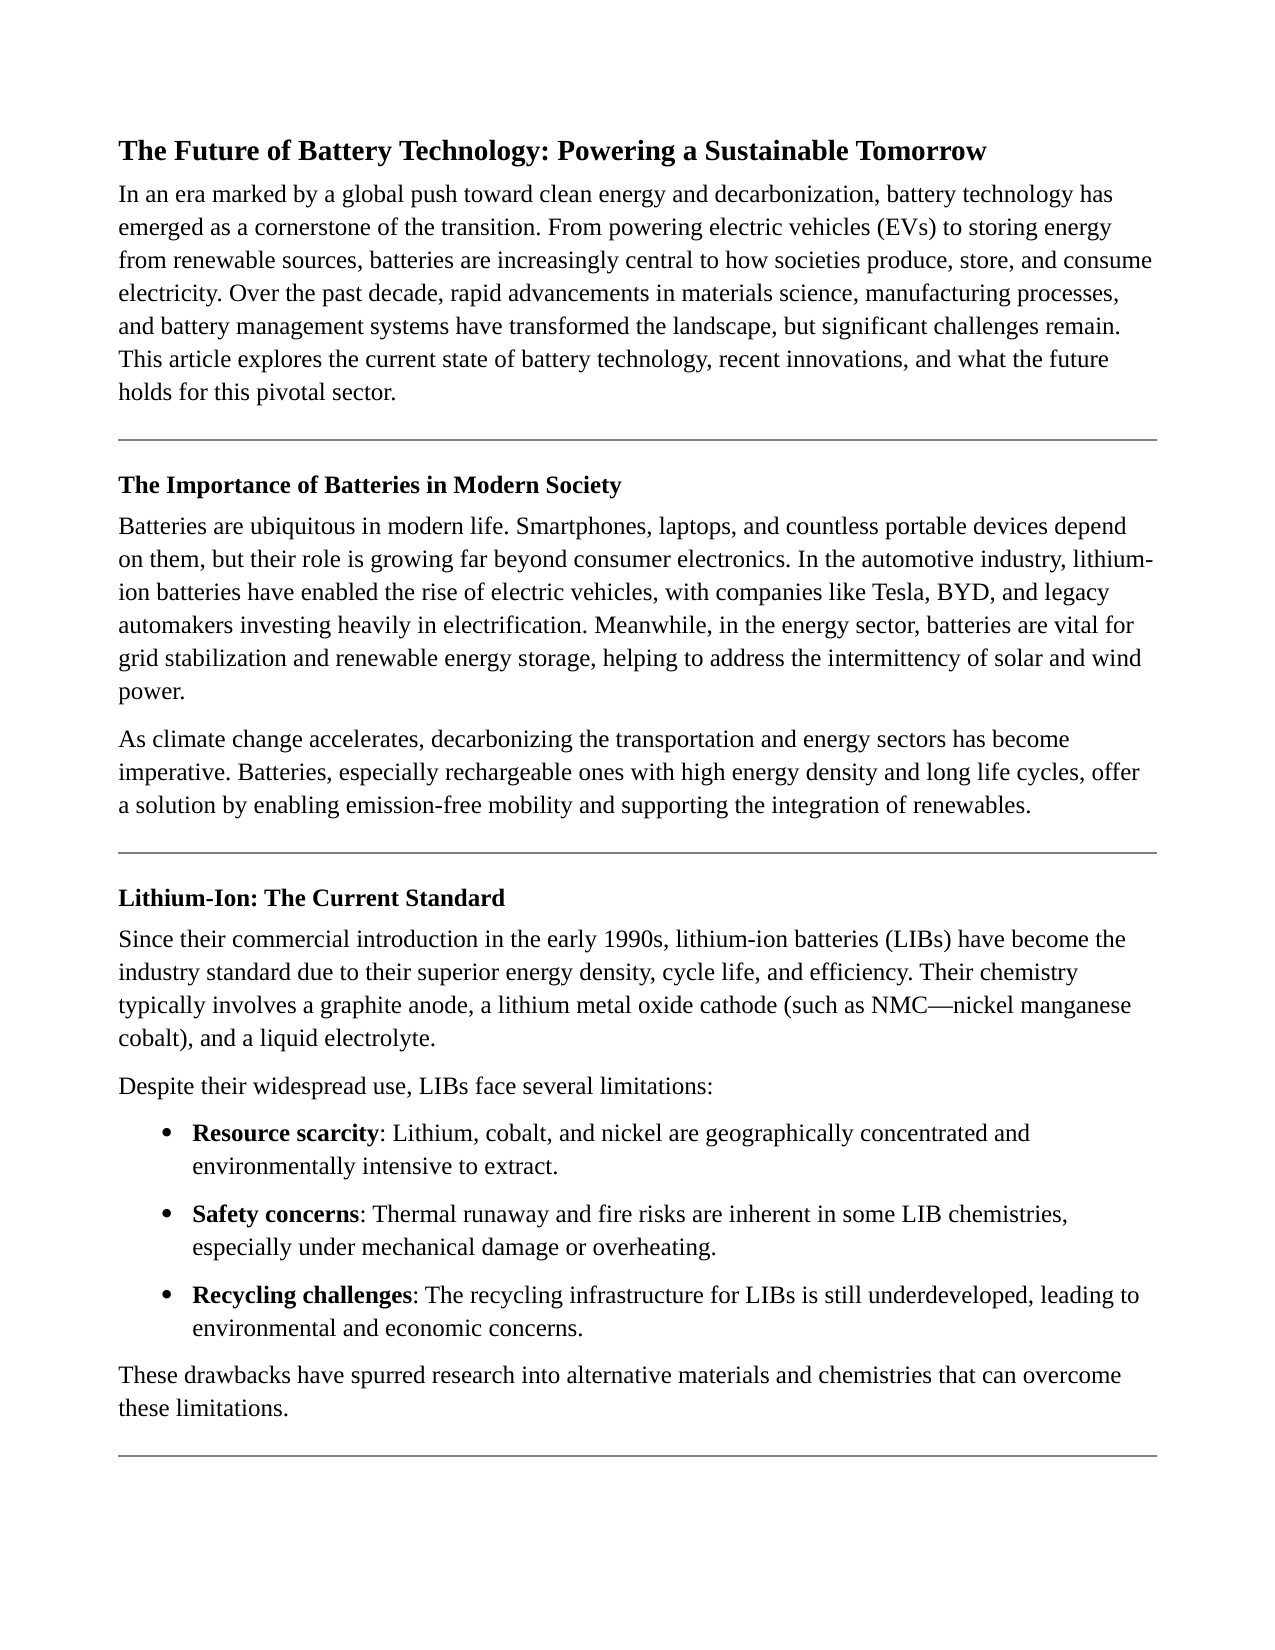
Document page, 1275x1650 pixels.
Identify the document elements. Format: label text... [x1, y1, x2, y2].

text These drawbacks have spurred research into alternative materials and chemistries that can overcome these limitations. [118, 1360, 1157, 1422]
text As climate change accelerates, decarbonizing the transportation and energy sectors has become imperative. Batteries, especially rechargeable ones with high energy density and long life cycles, offer a solution by enabling emission-free mobility and supporting the integration of renewables. [118, 724, 1157, 819]
text Despite their widespread use, LIBs face several limitations: [118, 1071, 1157, 1099]
text Since their commercial introduction in the early 1990s, lithium-ion batteries (LIBs) have become the industry standard due to their superior energy density, cycle life, and efficiency. Their chemistry typically involves a graphite anode, a lithium metal oxide cathode (such as NMC—nickel manganese cobalt), and a liquid electrolyte. [118, 924, 1157, 1052]
subtitle The Importance of Batteries in Modern Society [118, 470, 1157, 499]
subtitle Lithium-Ion: The Current Standard [118, 883, 1157, 912]
list Recycling challenges: The recycling infrastructure for LIBs is still underdeveloped, leading to environmental and economic concerns. [162, 1280, 1157, 1341]
list Safety concerns: Thermal runaway and fire risks are inherent in some LIB chemistries, especially under mechanical damage or overheating. [162, 1199, 1157, 1261]
list Resource scarcity: Lithium, cobalt, and nickel are geographically concentrated and environmentally intensive to extract. [162, 1118, 1157, 1180]
subtitle The Future of Battery Technology: Powering a Sustainable Tomorrow [118, 133, 1157, 166]
text Batteries are ubiquitous in modern life. Smartphones, laptops, and countless portable devices depend on them, but their role is growing far beyond consumer electronics. In the automotive industry, lithium-ion batteries have enabled the rise of electric vehicles, with companies like Tesla, BYD, and legacy automakers investing heavily in electrification. Meanwhile, in the energy sector, batteries are vital for grid stabilization and renewable energy storage, helping to address the intermittency of solar and wind power. [118, 511, 1157, 705]
text In an era marked by a global push toward clean energy and decarbonization, battery technology has emerged as a cornerstone of the transition. From powering electric vehicles (EVs) to storing energy from renewable sources, batteries are increasingly central to how societies produce, store, and consume electricity. Over the past decade, rapid advancements in materials science, manufacturing processes, and battery management systems have transformed the landscape, but significant challenges remain. This article explores the current state of battery technology, recent innovations, and what the future holds for this pivotal sector. [118, 179, 1157, 406]
